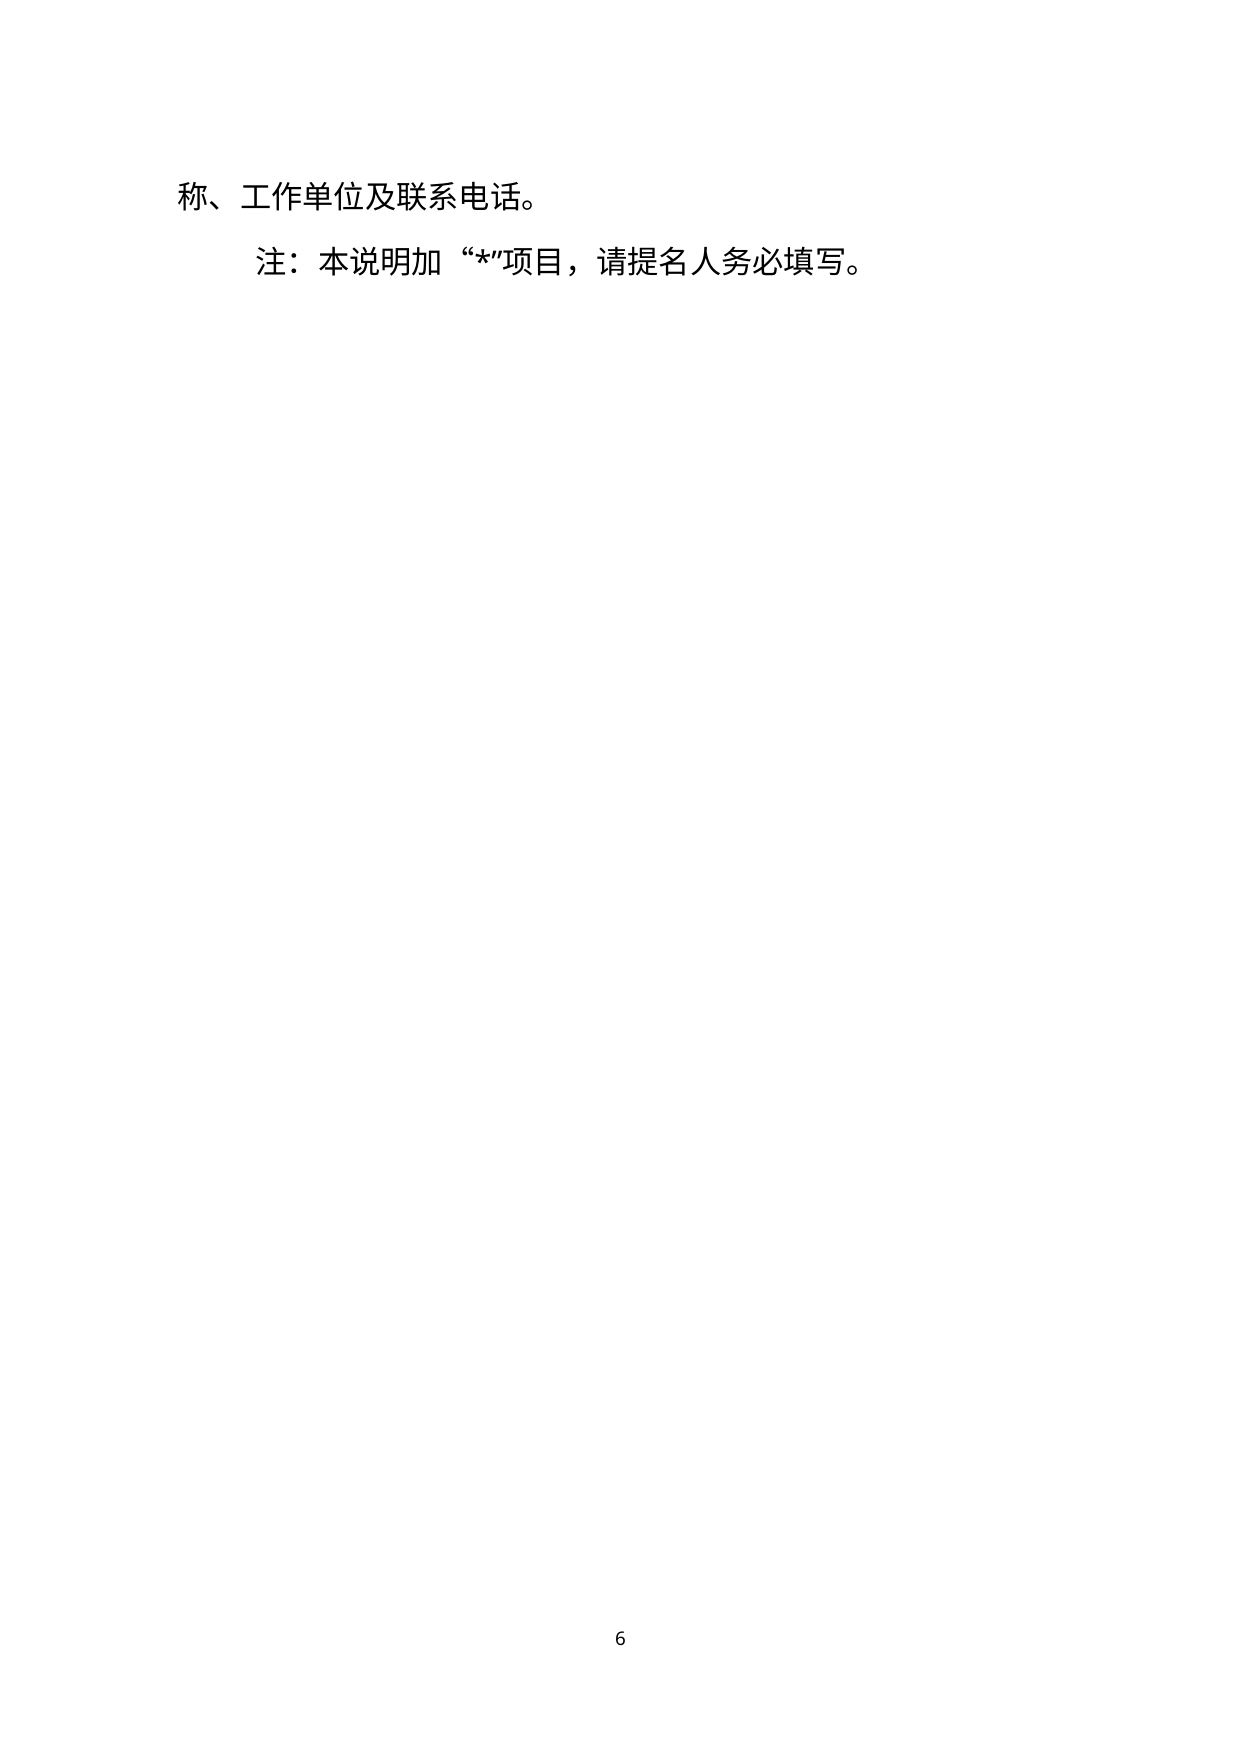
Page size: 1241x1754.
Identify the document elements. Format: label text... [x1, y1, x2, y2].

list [177, 162, 1063, 227]
text 注：本说明加“*”项目，请提名人务必填写。 [177, 227, 1063, 292]
